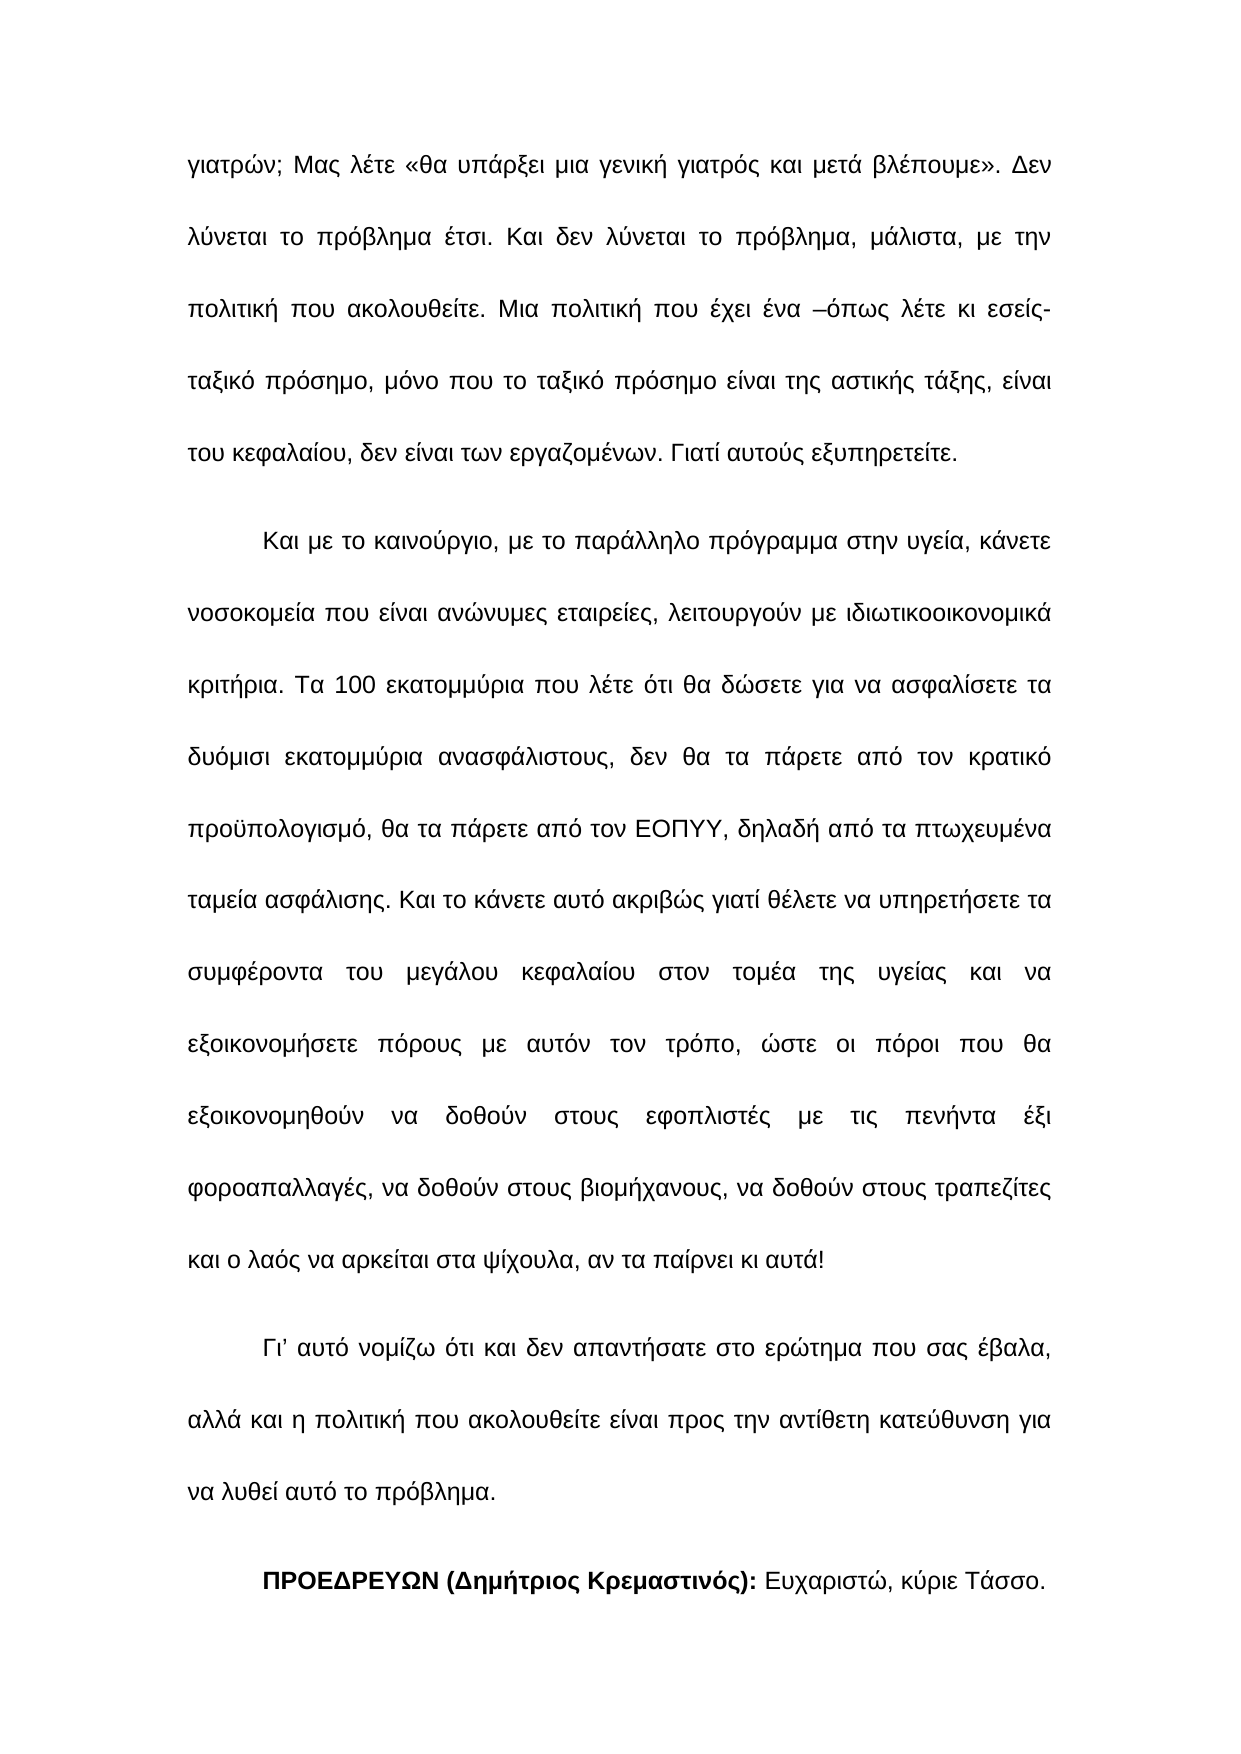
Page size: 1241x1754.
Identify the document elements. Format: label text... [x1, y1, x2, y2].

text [187, 150, 1053, 466]
text Γι’ αυτό νομίζω ότι και δεν απαντήσατε στο ερώτημα που σας έβαλα, αλλά και η πολιτική που ακολουθείτε είναι προς την αντίθετη κατεύθυνση για να λυθεί αυτό το πρόβλημα. [187, 1333, 1053, 1506]
text Και με το καινούργιο, με το παράλληλο πρόγραμμα στην υγεία, κάνετε νοσοκομεία που είναι ανώνυμες εταιρείες, λειτουργούν με ιδιωτικοοικονομικά κριτήρια. Τα 100 εκατομμύρια που λέτε ότι θα δώσετε για να ασφαλίσετε τα δυόμισι εκατομμύρια ανασφάλιστους, δεν θα τα πάρετε από τον κρατικό προϋπολογισμό, θα τα πάρετε από τον ΕΟΠΥΥ, δηλαδή από τα πτωχευμένα ταμεία ασφάλισης. Και το κάνετε αυτό ακριβώς γιατί θέλετε να υπηρετήσετε τα συμφέροντα του μεγάλου κεφαλαίου στον τομέα της υγείας και να εξοικονομήσετε πόρους με αυτόν τον τρόπο, ώστε οι πόροι που θα εξοικονομηθούν να δοθούν στους εφοπλιστές με τις πενήντα έξι φοροαπαλλαγές, να δοθούν στους βιομήχανους, να δοθούν στους τραπεζίτες και ο λαός να αρκείται στα ψίχουλα, αν τα παίρνει κι αυτά! [187, 526, 1053, 1273]
text ΠΡΟΕΔΡΕΥΩΝ (Δημήτριος Κρεμαστινός): Ευχαριστώ, κύριε Τάσσο. [187, 1566, 1053, 1594]
